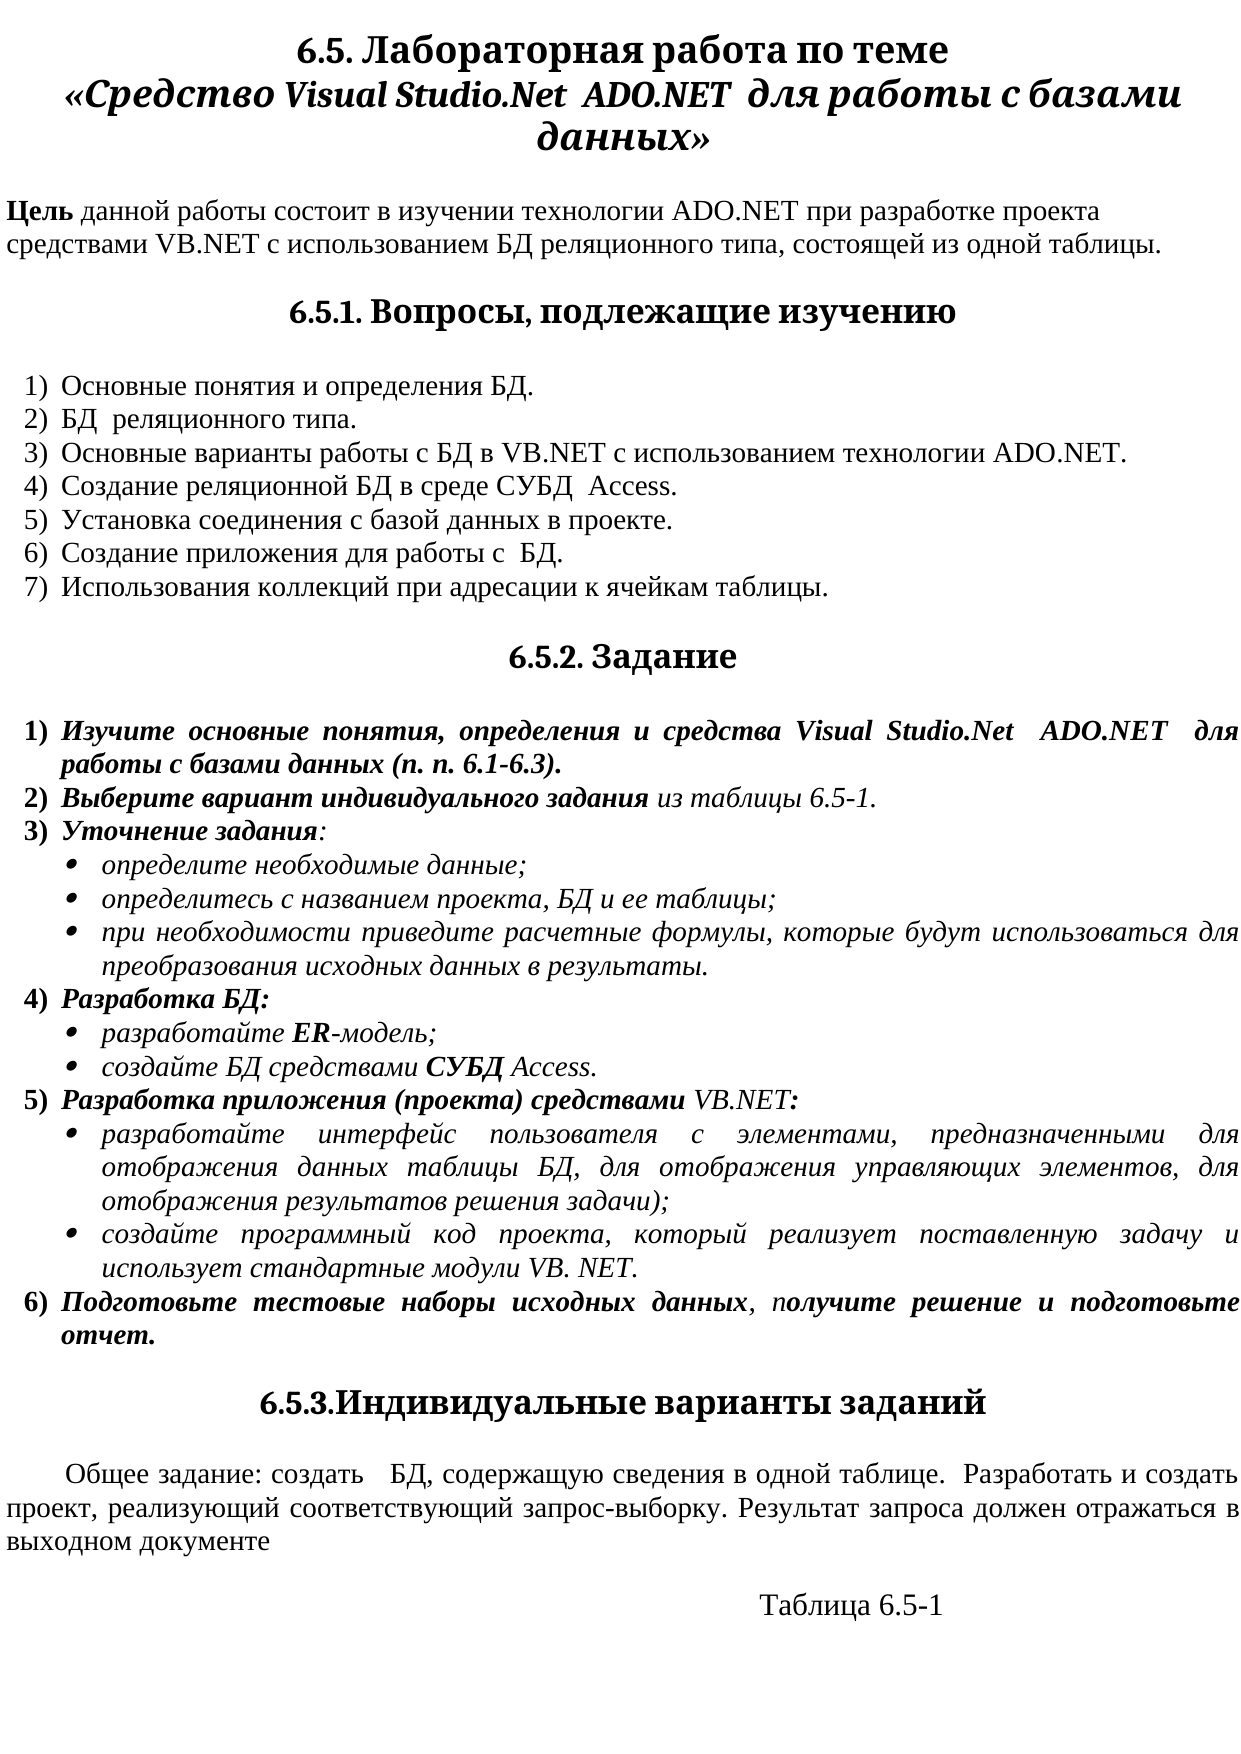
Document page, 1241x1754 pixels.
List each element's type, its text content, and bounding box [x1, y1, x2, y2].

list разработайте ER-модель; [64, 1015, 1240, 1049]
subtitle 6.5. Лабораторная работа по теме «Средство Visual Studio.Net ADO.NET для работы с базами данных» [6, 30, 1240, 159]
list Установка соединения с базой данных в проекте. [24, 502, 1240, 536]
list Основные варианты работы с БД в VB.NET с использованием технологии ADO.NET. [24, 435, 1240, 468]
list Подготовьте тестовые наборы исходных данных, получите решение и подготовьте отчет. [24, 1284, 1240, 1351]
subtitle 6.5.1. Вопросы, подлежащие изучению [6, 294, 1240, 332]
list Уточнение задания: [24, 813, 1240, 847]
list создайте БД средствами СУБД Access. [64, 1049, 1240, 1082]
list Создание реляционной БД в среде СУБД Access. [24, 468, 1240, 502]
list создайте программный код проекта, который реализует поставленную задачу и использует стандартные модули VB. NET. [64, 1217, 1240, 1284]
text Таблица 6.5-1 [743, 1586, 1240, 1622]
list Разработка приложения (проекта) средствами VB.NET: [24, 1082, 1240, 1116]
list Разработка БД: [24, 982, 1240, 1015]
list определитесь с названием проекта, БД и ее таблицы; [64, 881, 1240, 914]
list Выберите вариант индивидуального задания из таблицы 6.5-1. [24, 780, 1240, 813]
list Изучите основные понятия, определения и средства Visual Studio.Net ADO.NET для работы с базами данных (п. п. 6.1-6.3). [24, 713, 1240, 780]
list Использования коллекций при адресации к ячейкам таблицы. [24, 569, 1240, 603]
list Основные понятия и определения БД. [24, 368, 1240, 401]
list при необходимости приведите расчетные формулы, которые будут использоваться для преобразования исходных данных в результаты. [64, 914, 1240, 982]
text Цель данной работы состоит в изучении технологии ADO.NET при разработке проекта средствами VB.NET с использованием БД реляционного типа, состоящей из одной таблицы. [6, 193, 1240, 260]
subtitle 6.5.2. Задание [6, 639, 1240, 677]
list БД реляционного типа. [24, 401, 1240, 435]
list Создание приложения для работы с БД. [24, 536, 1240, 569]
text Общее задание: создать БД, содержащую сведения в одной таблице. Разработать и создать проект, реализующий соответствующий запрос-выборку. Результат запроса должен отражаться в выходном документе [6, 1456, 1240, 1557]
subtitle 6.5.3.Индивидуальные варианты заданий [6, 1384, 1240, 1423]
list определите необходимые данные; [64, 847, 1240, 881]
list разработайте интерфейс пользователя с элементами, предназначенными для отображения данных таблицы БД, для отображения управляющих элементов, для отображения результатов решения задачи); [64, 1116, 1240, 1217]
